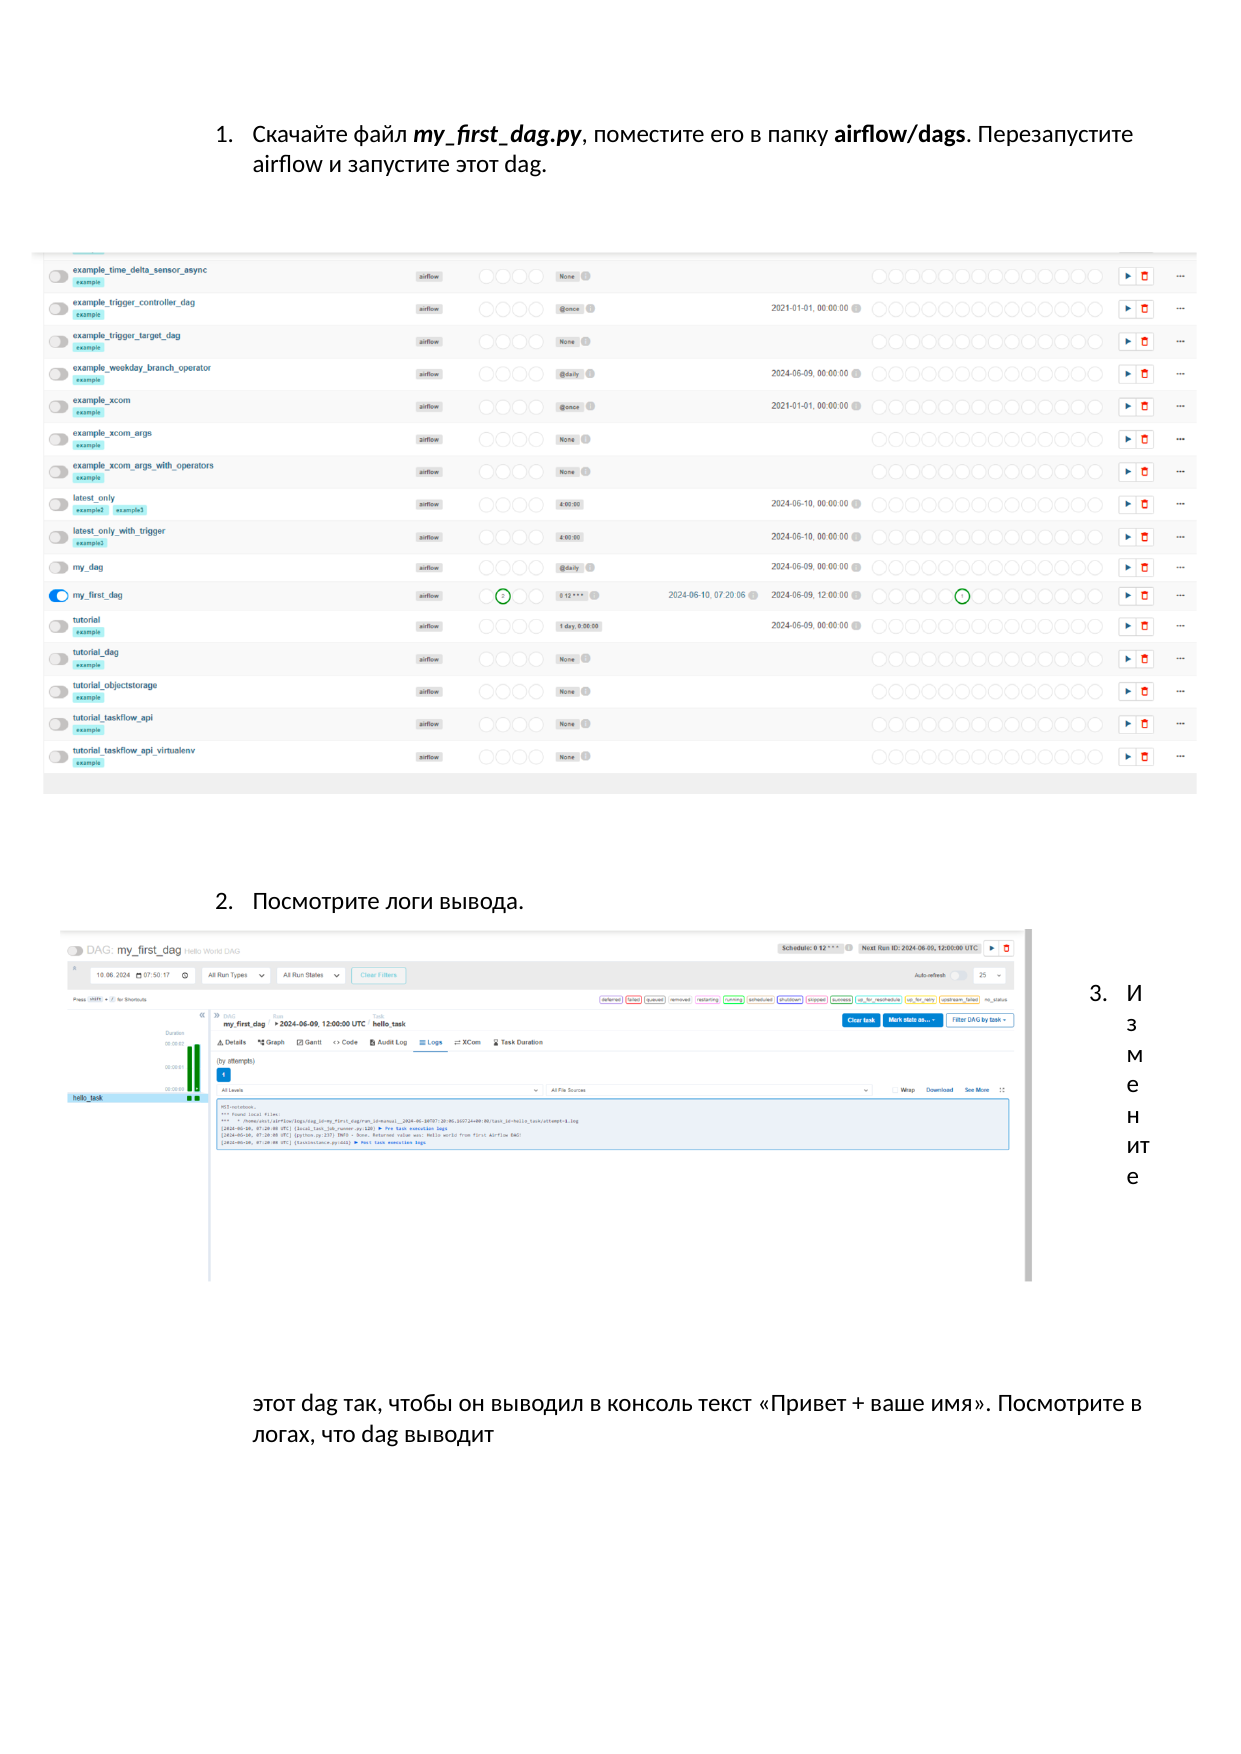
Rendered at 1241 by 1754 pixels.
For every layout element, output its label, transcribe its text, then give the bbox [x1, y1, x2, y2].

picture [27, 248, 1197, 794]
list Посмотрите логи вывода. [215, 885, 1152, 916]
picture [58, 929, 1033, 1388]
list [215, 977, 1152, 1449]
list Скачайте файл my_first_dag.py, поместите его в папку airflow/dags. Перезапустите airflow и запустите этот dag. [215, 118, 1152, 179]
